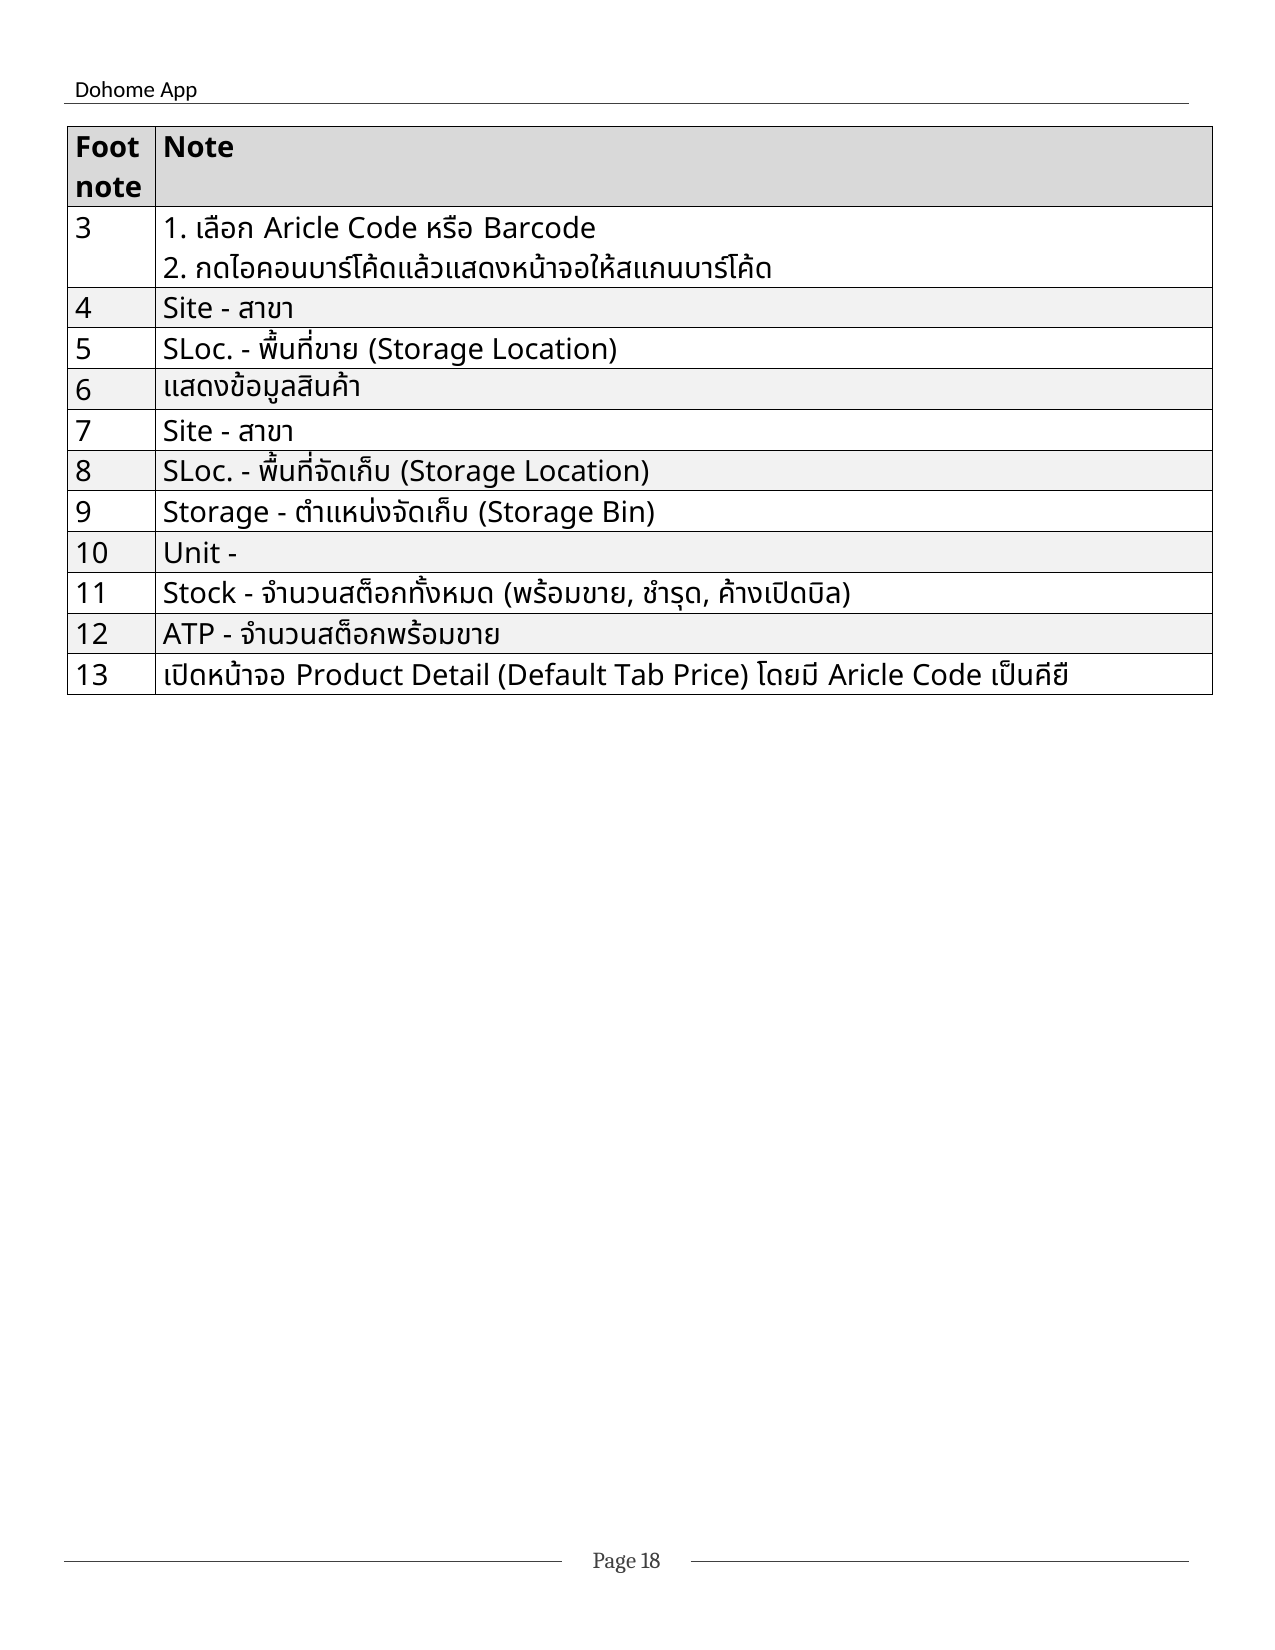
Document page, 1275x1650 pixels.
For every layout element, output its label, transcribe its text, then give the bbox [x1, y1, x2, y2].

table_cell Stock - จำนวนสต็อกทั้งหมด (พร้อมขาย, ชำรุด, ค้างเปิดบิล) [156, 573, 1212, 612]
table_cell Site - สาขา [156, 288, 1212, 327]
table_header Footnote [68, 127, 155, 206]
table_cell เปิดหน้าจอ Product Detail (Default Tab Price) โดยมี Aricle Code เป็นคียื [156, 654, 1212, 694]
table_header Note [156, 127, 1212, 206]
table_cell ATP - จำนวนสต็อกพร้อมขาย [156, 614, 1212, 653]
table_cell 12 [68, 614, 155, 653]
table_cell แสดงข้อมูลสินค้า [156, 369, 1212, 409]
table_cell 8 [68, 451, 155, 490]
table_cell SLoc. - พื้นที่ขาย (Storage Location) [156, 328, 1212, 368]
table_cell Storage - ตำแหน่งจัดเก็บ (Storage Bin) [156, 491, 1212, 531]
table_cell 13 [68, 654, 155, 694]
table_cell 6 [68, 369, 155, 409]
table_cell 3 [68, 207, 155, 287]
table_cell 7 [68, 410, 155, 449]
table_cell 4 [68, 288, 155, 327]
table_cell 5 [68, 328, 155, 368]
table_cell Unit - [156, 532, 1212, 572]
table_cell 1. เลือก Aricle Code หรือ Barcode 2. กดไอคอนบาร์โค้ดแล้วแสดงหน้าจอให้สแกนบาร์โค้ด [156, 207, 1212, 287]
table_cell 11 [68, 573, 155, 612]
table_cell SLoc. - พื้นที่จัดเก็บ (Storage Location) [156, 451, 1212, 490]
table_cell Site - สาขา [156, 410, 1212, 449]
table_cell 9 [68, 491, 155, 531]
table_cell 10 [68, 532, 155, 572]
